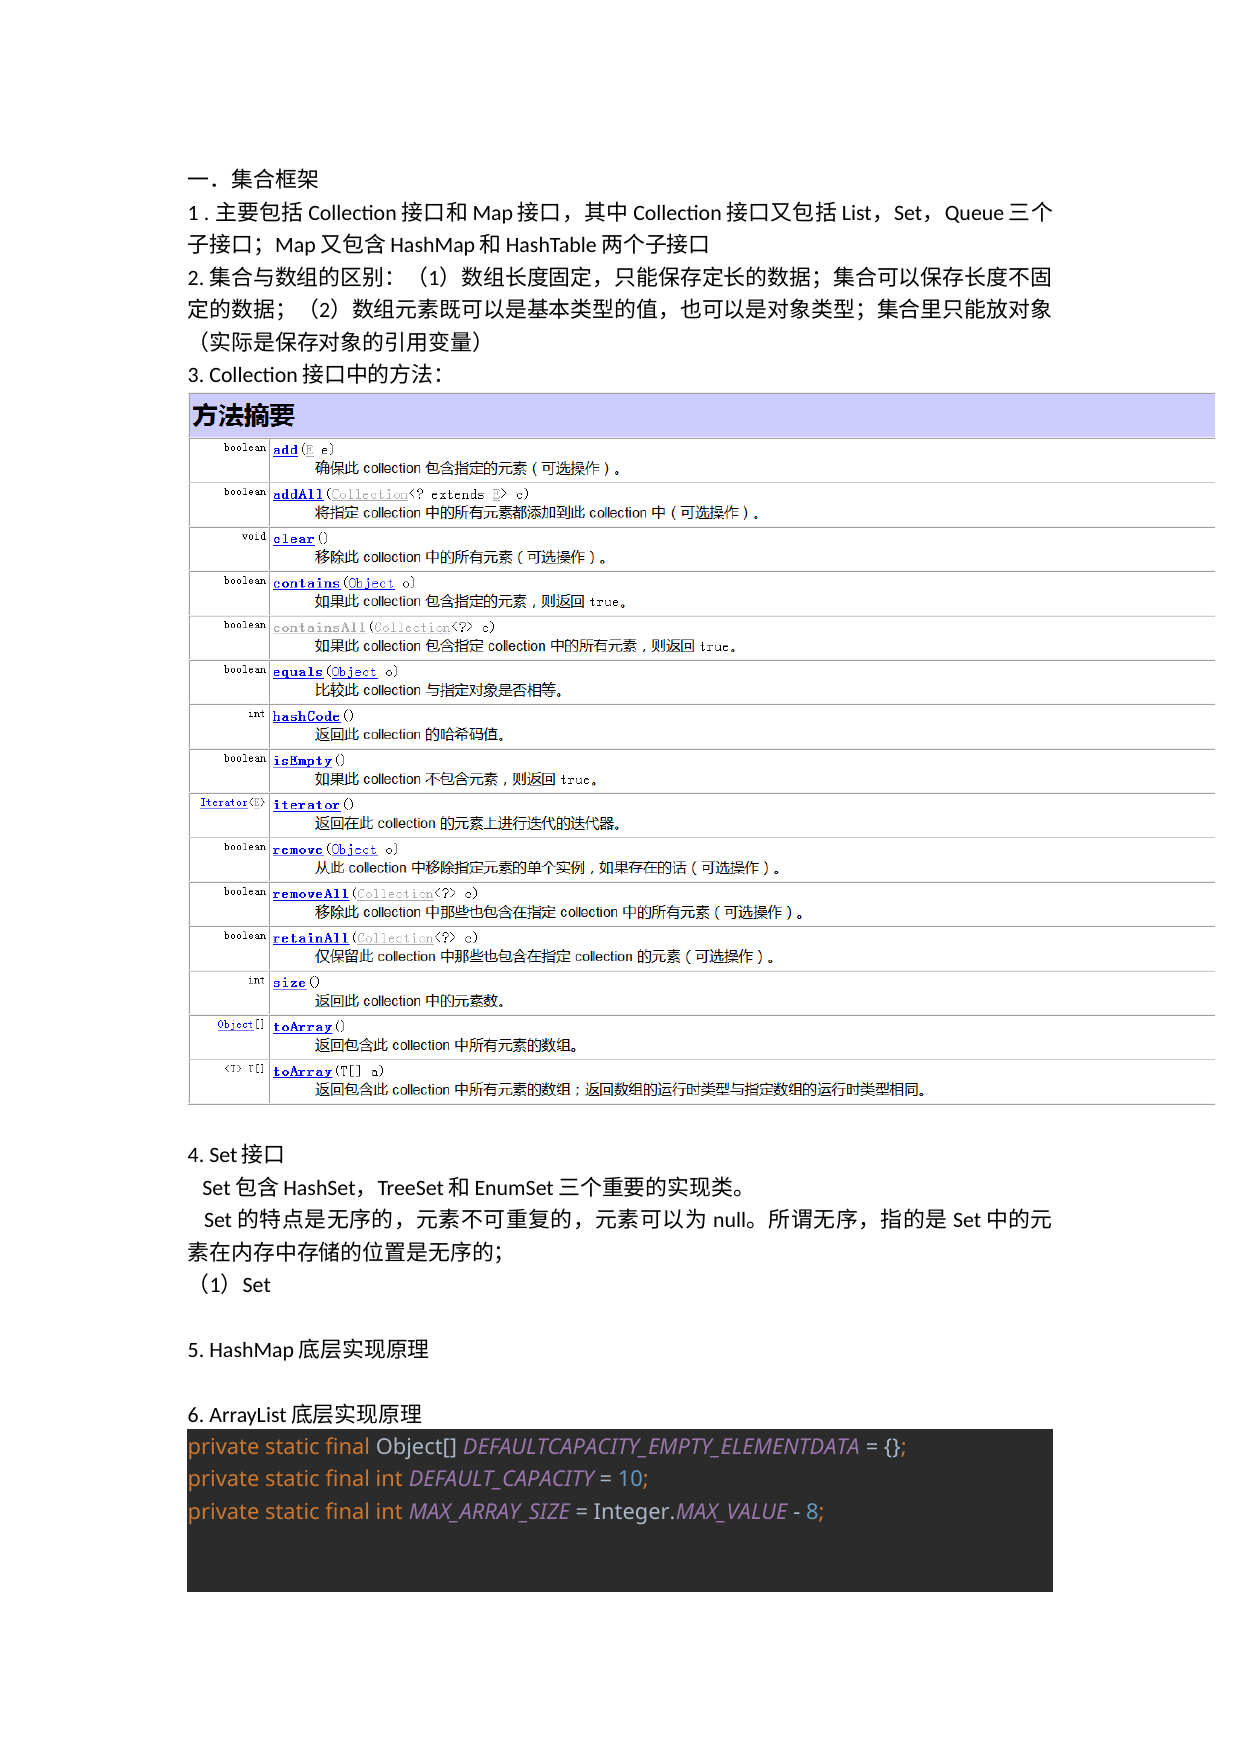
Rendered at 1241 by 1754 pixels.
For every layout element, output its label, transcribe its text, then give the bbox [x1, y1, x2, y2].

list 集合与数组的区别：（1）数组长度固定，只能保存定长的数据；集合可以保存长度不固 定的数据；（2）数组元素既可以是基本类型的值，也可以是对象类型；集合里只能放对象（实际是保存对象的引用变量） [187, 259, 1053, 357]
list Set接口 [187, 1137, 1053, 1169]
list Collection接口中的方法： [187, 357, 1053, 389]
list 集合框架 [187, 162, 1053, 194]
text private static final Object[] DEFAULTCAPACITY_EMPTY_ELEMENTDATA = {}; [187, 1429, 1053, 1462]
list 1 . 主要包括Collection接口和Map接口，其中Collection接口又包括List，Set，Queue三个子接口；Map又包含HashMap和HashTable两个子接口 [187, 194, 1053, 259]
list HashMap底层实现原理 [187, 1332, 1053, 1364]
list Set [187, 1267, 1053, 1299]
text private static final int MAX_ARRAY_SIZE = Integer.MAX_VALUE - 8; [187, 1494, 1053, 1527]
picture [187, 389, 1215, 1106]
list Set的特点是无序的，元素不可重复的，元素可以为null。所谓无序，指的是Set中的元素在内存中存储的位置是无序的； [187, 1202, 1053, 1267]
list Set包含HashSet，TreeSet和EnumSet三个重要的实现类。 [187, 1169, 1053, 1202]
text private static final int DEFAULT_CAPACITY = 10; [187, 1462, 1053, 1494]
list ArrayList底层实现原理 [187, 1397, 1053, 1429]
